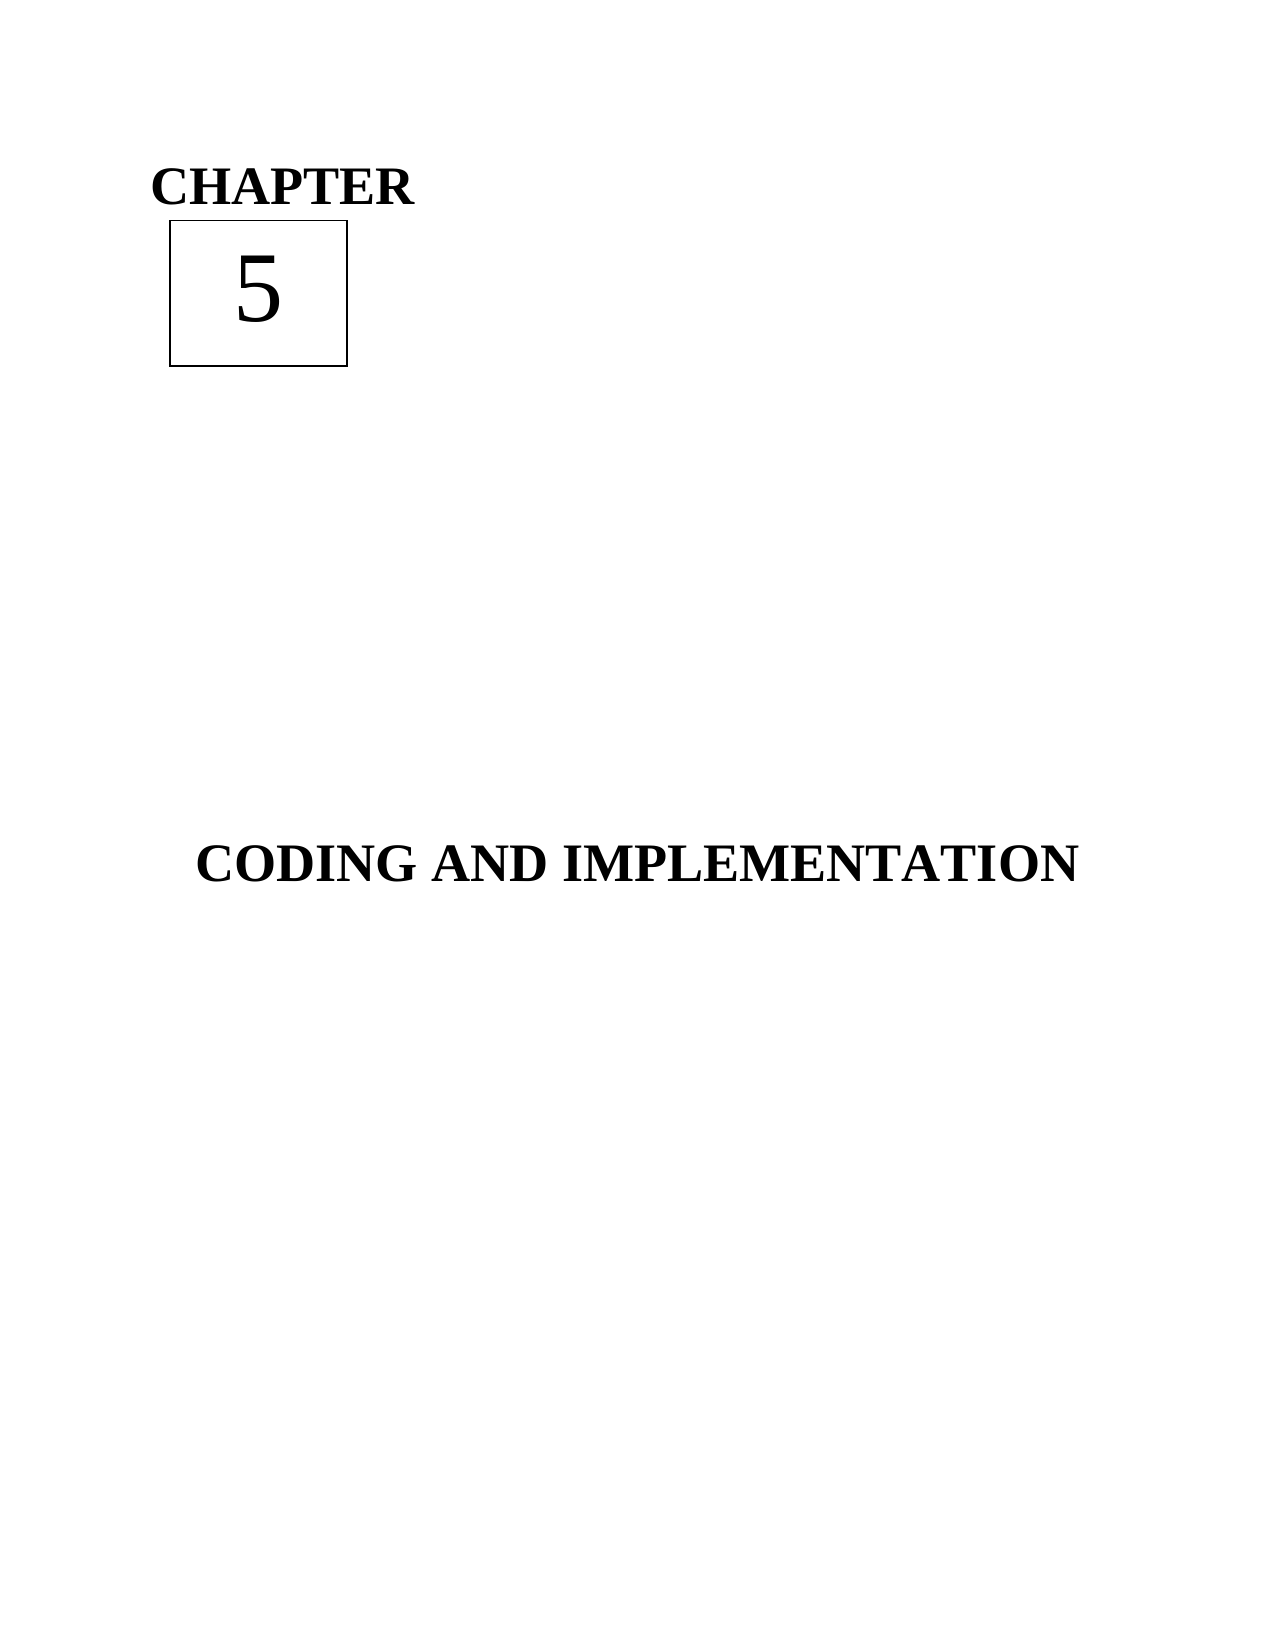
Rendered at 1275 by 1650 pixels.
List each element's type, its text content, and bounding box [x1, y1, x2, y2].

text CODING AND IMPLEMENTATION [150, 831, 1125, 893]
subtitle CHAPTER [150, 154, 1125, 216]
